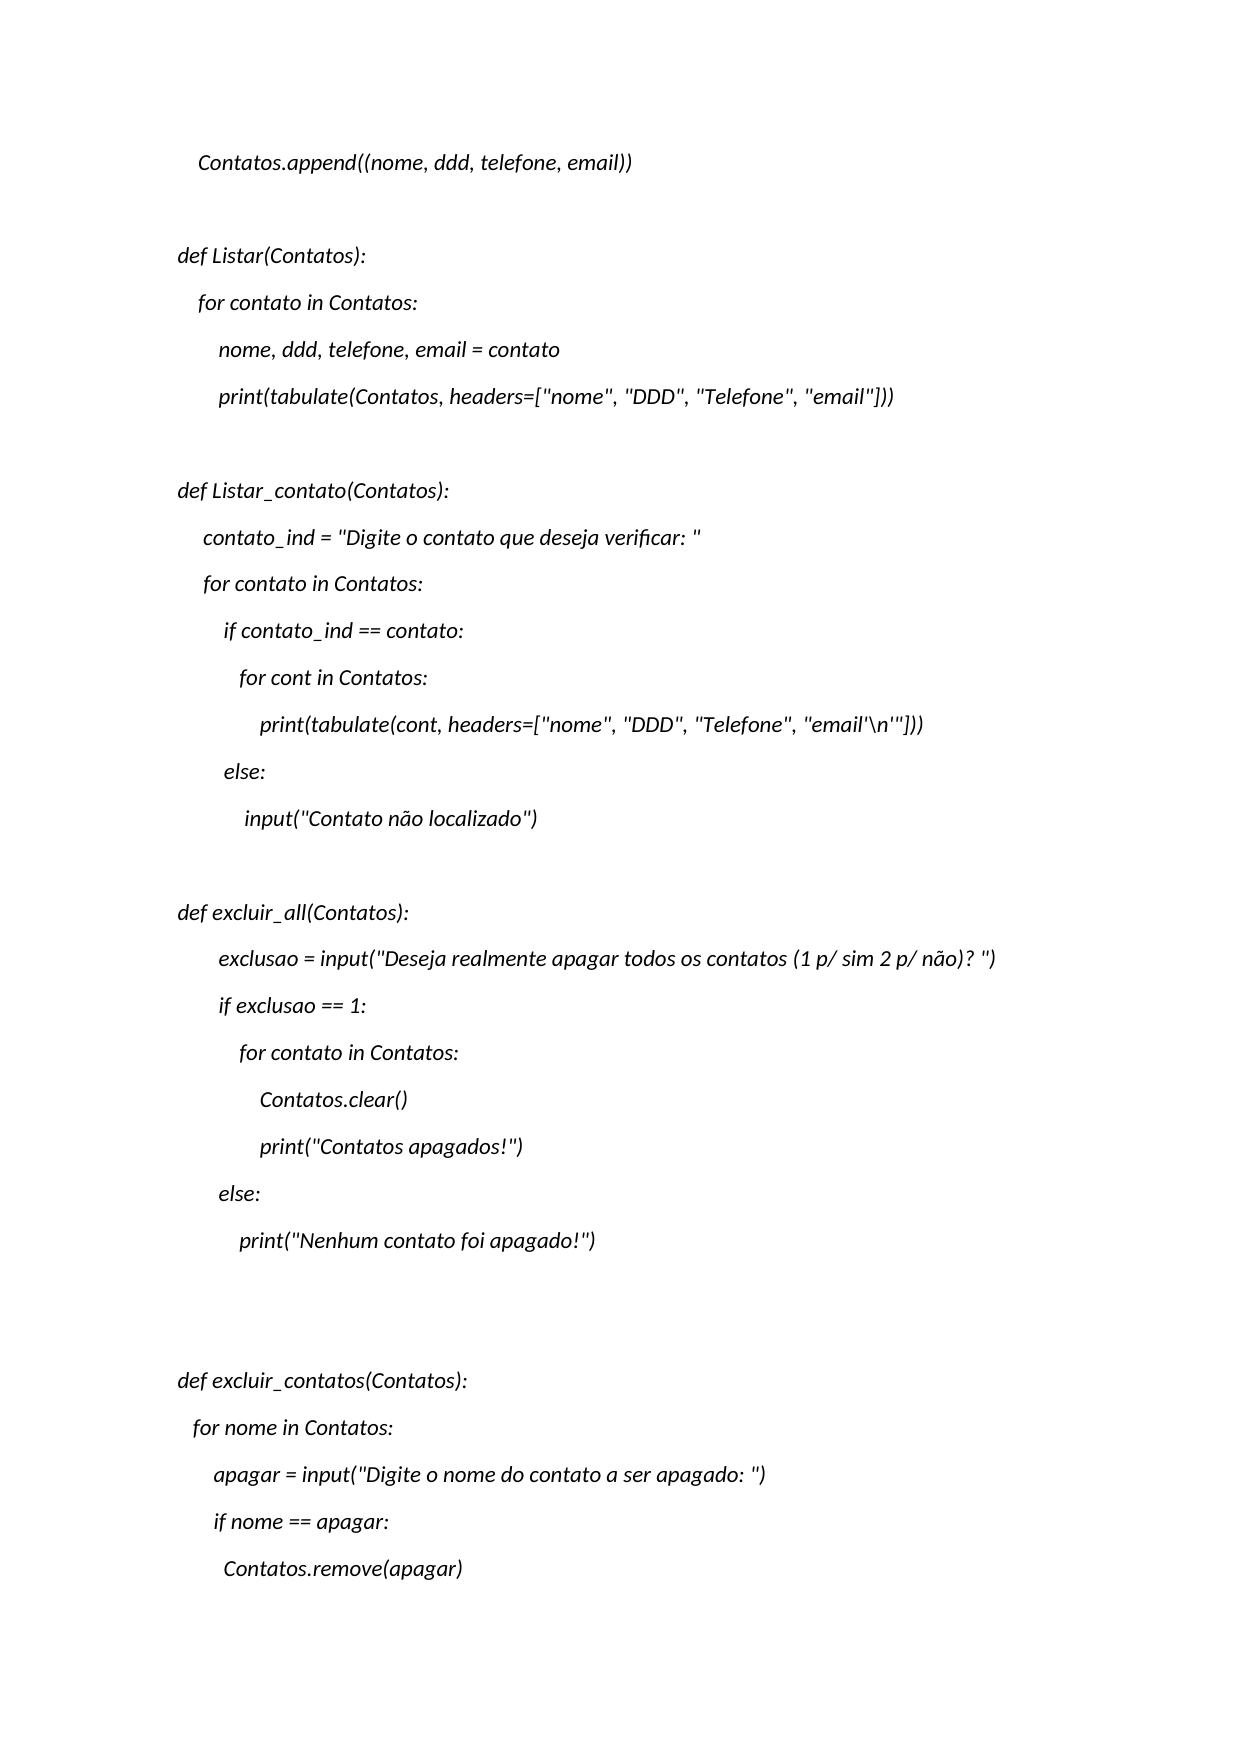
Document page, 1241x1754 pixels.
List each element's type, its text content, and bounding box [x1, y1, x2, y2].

text print(tabulate(Contatos, headers=["nome", "DDD", "Telefone", "email"])) [177, 382, 1063, 410]
text input("Contato não localizado") [177, 804, 1063, 832]
text Contatos.remove(apagar) [177, 1554, 1063, 1582]
text Contatos.clear() [177, 1085, 1063, 1113]
text for contato in Contatos: [177, 569, 1063, 598]
text for contato in Contatos: [177, 288, 1063, 316]
text for contato in Contatos: [177, 1038, 1063, 1066]
text def excluir_all(Contatos): [177, 898, 1063, 926]
text for cont in Contatos: [177, 663, 1063, 691]
text else: [177, 1179, 1063, 1207]
text for nome in Contatos: [177, 1413, 1063, 1441]
text nome, ddd, telefone, email = contato [177, 335, 1063, 363]
text Contatos.append((nome, ddd, telefone, email)) [177, 148, 1063, 176]
text if contato_ind == contato: [177, 616, 1063, 644]
text print(tabulate(cont, headers=["nome", "DDD", "Telefone", "email'\n'"])) [177, 710, 1063, 738]
text if nome == apagar: [177, 1507, 1063, 1535]
text apagar = input("Digite o nome do contato a ser apagado: ") [177, 1460, 1063, 1488]
text if exclusao == 1: [177, 991, 1063, 1019]
text def Listar(Contatos): [177, 241, 1063, 269]
text def Listar_contato(Contatos): [177, 476, 1063, 504]
text else: [177, 757, 1063, 785]
text print("Nenhum contato foi apagado!") [177, 1226, 1063, 1254]
text def excluir_contatos(Contatos): [177, 1366, 1063, 1394]
text print("Contatos apagados!") [177, 1132, 1063, 1160]
text contato_ind = "Digite o contato que deseja verificar: " [177, 523, 1063, 551]
text exclusao = input("Deseja realmente apagar todos os contatos (1 p/ sim 2 p/ não)? ") [177, 944, 1063, 973]
